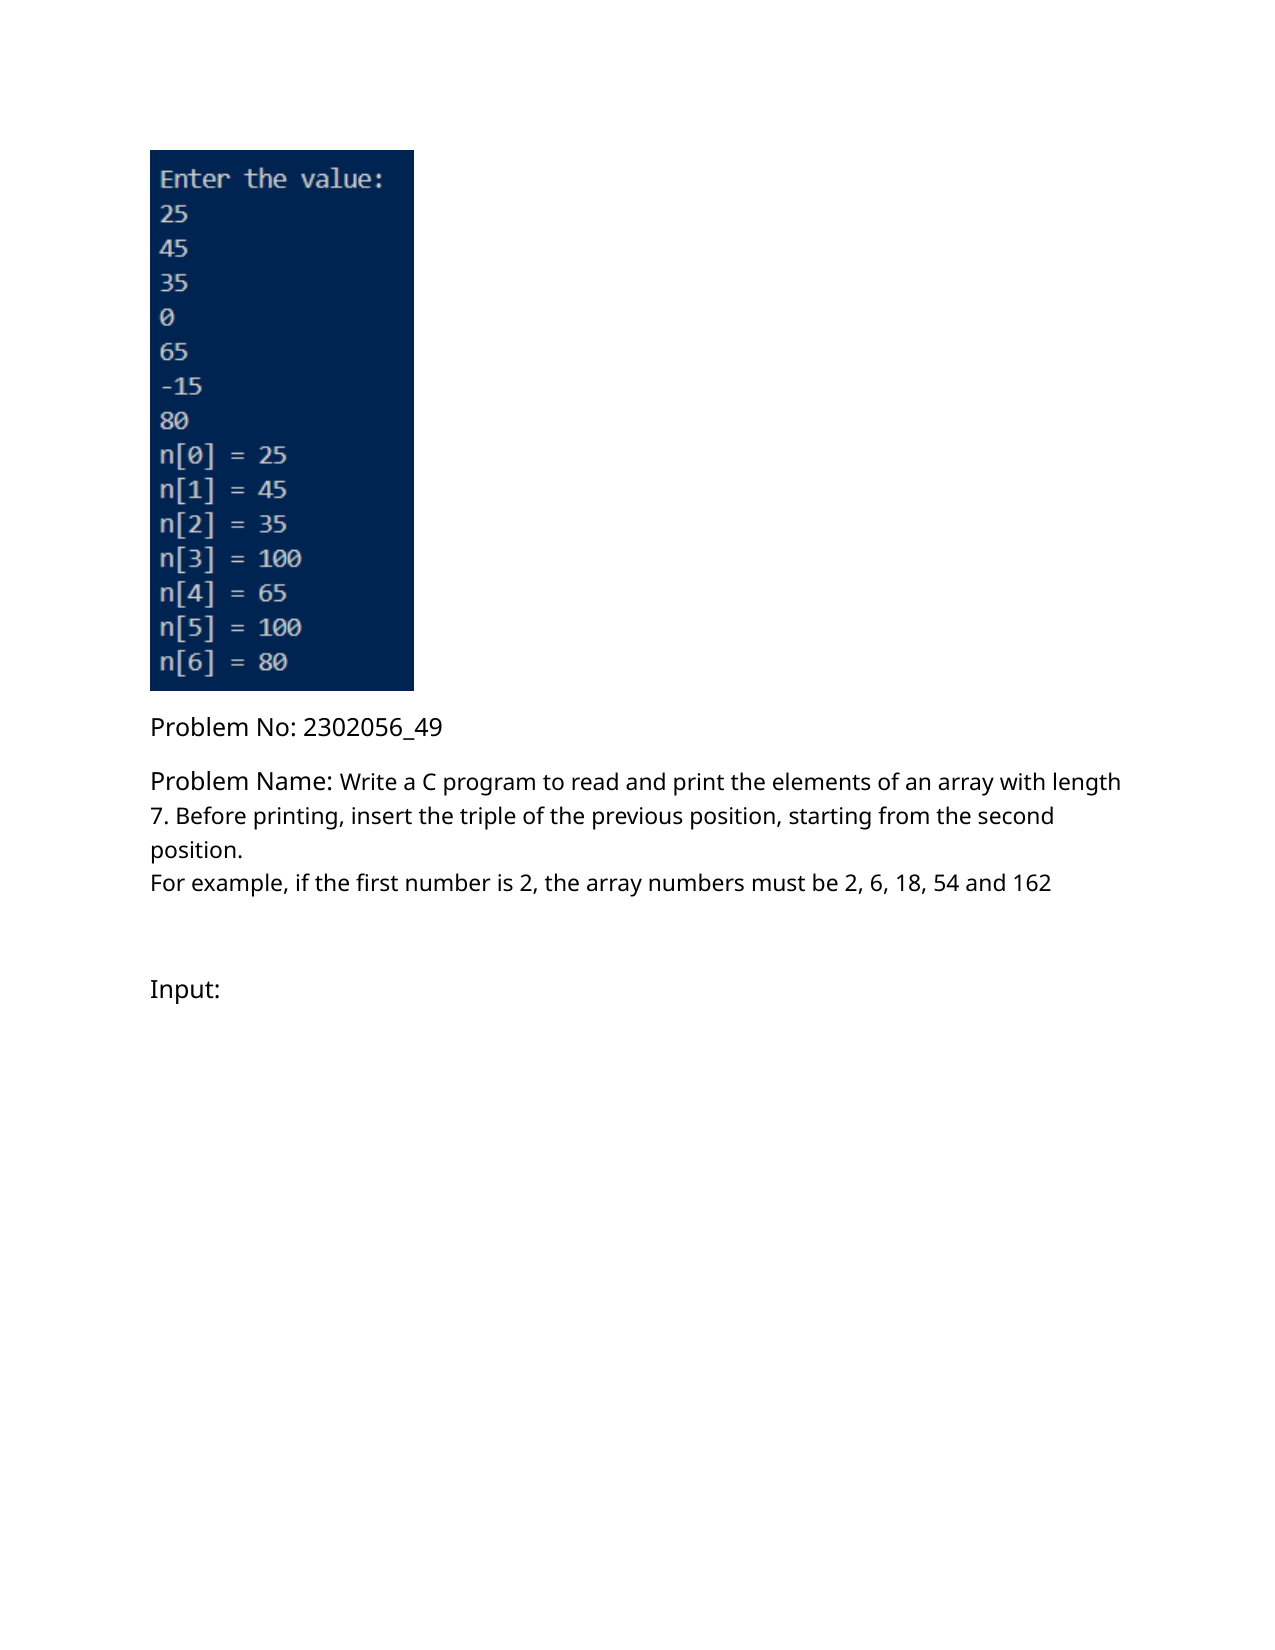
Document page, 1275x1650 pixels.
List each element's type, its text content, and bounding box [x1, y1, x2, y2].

picture [150, 150, 414, 691]
text Problem Name: Write a C program to read and print the elements of an array with length 7. Before printing, insert the triple of the previous position, starting from the second position. For example, if the first number is 2, the array numbers must be 2, 6, 18, 54 and 162 [150, 763, 1125, 899]
text Input: [150, 971, 1125, 1005]
text Problem No: 2302056_49 [150, 710, 1125, 744]
